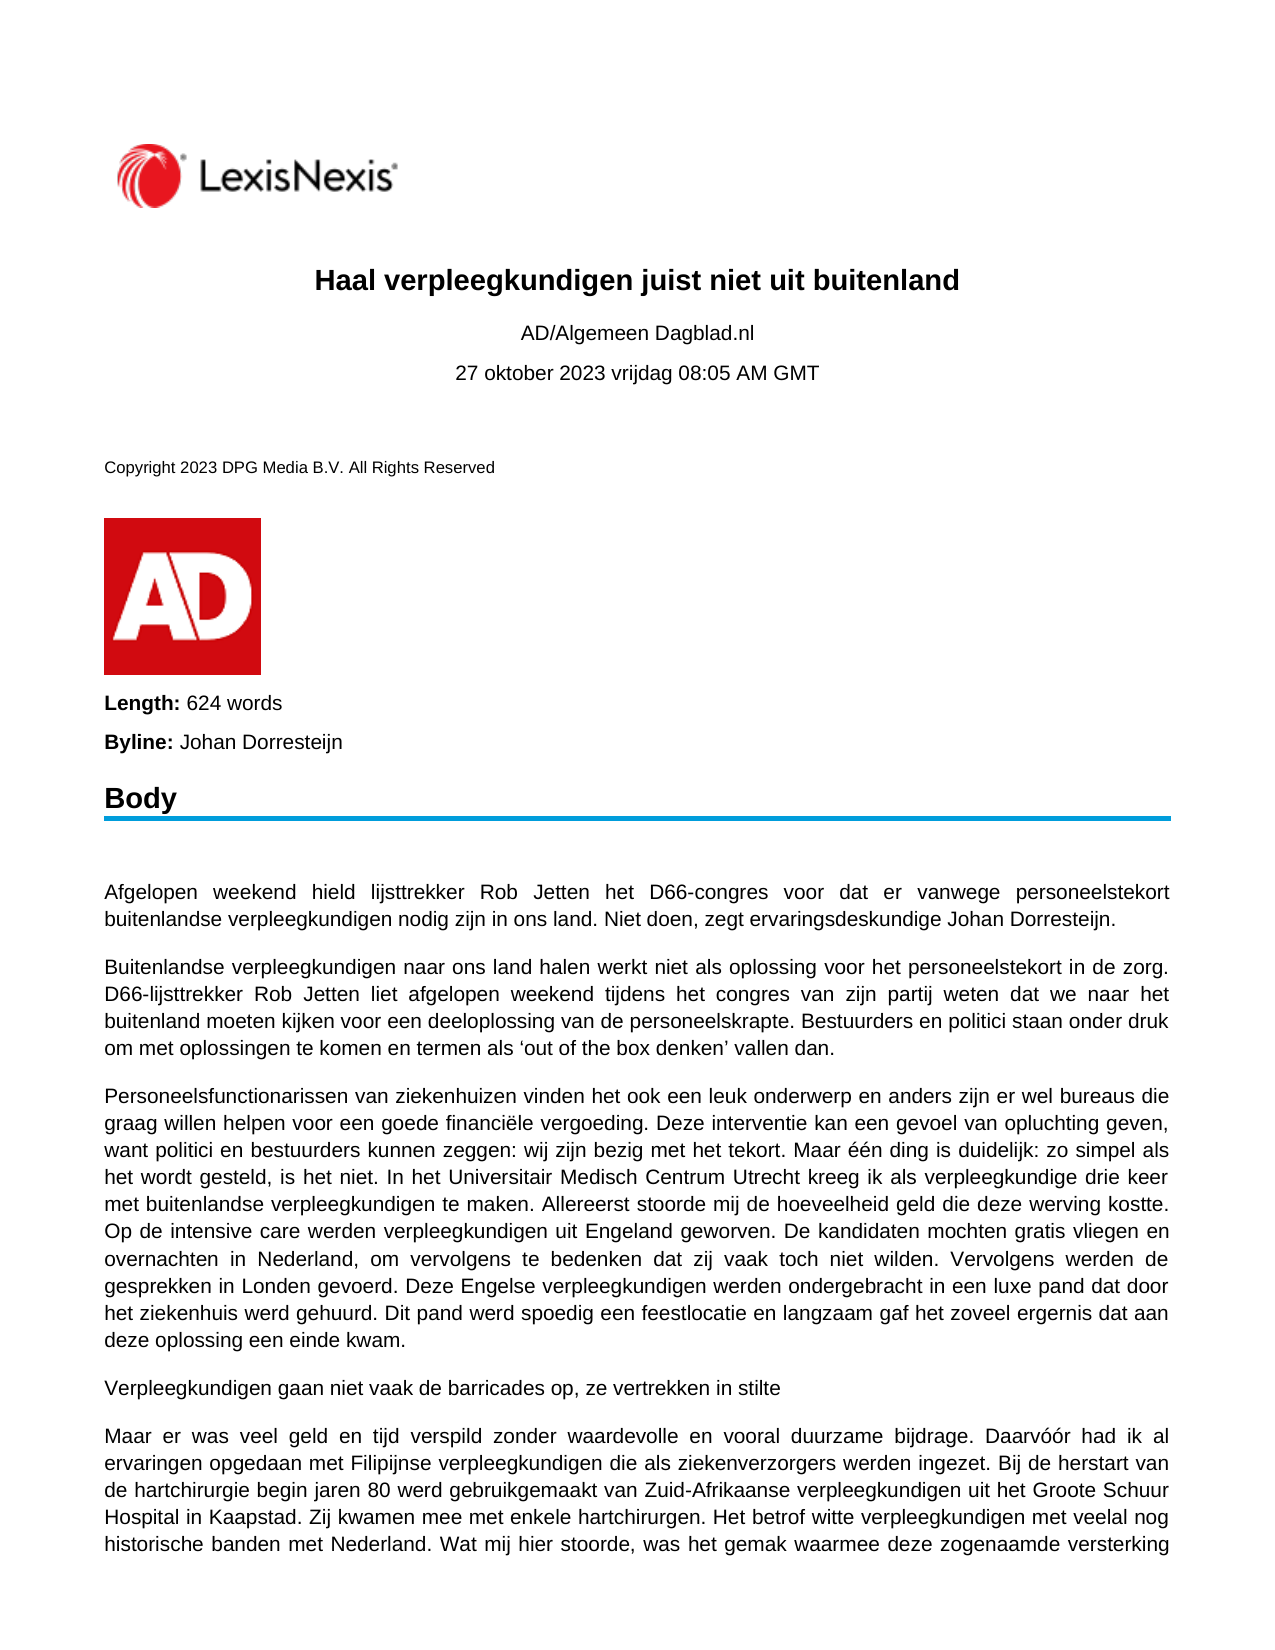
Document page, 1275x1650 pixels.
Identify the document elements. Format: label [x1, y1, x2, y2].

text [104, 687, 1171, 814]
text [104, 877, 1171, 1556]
picture [104, 518, 261, 675]
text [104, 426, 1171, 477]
picture [104, 144, 412, 208]
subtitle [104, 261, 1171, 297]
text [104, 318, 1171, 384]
